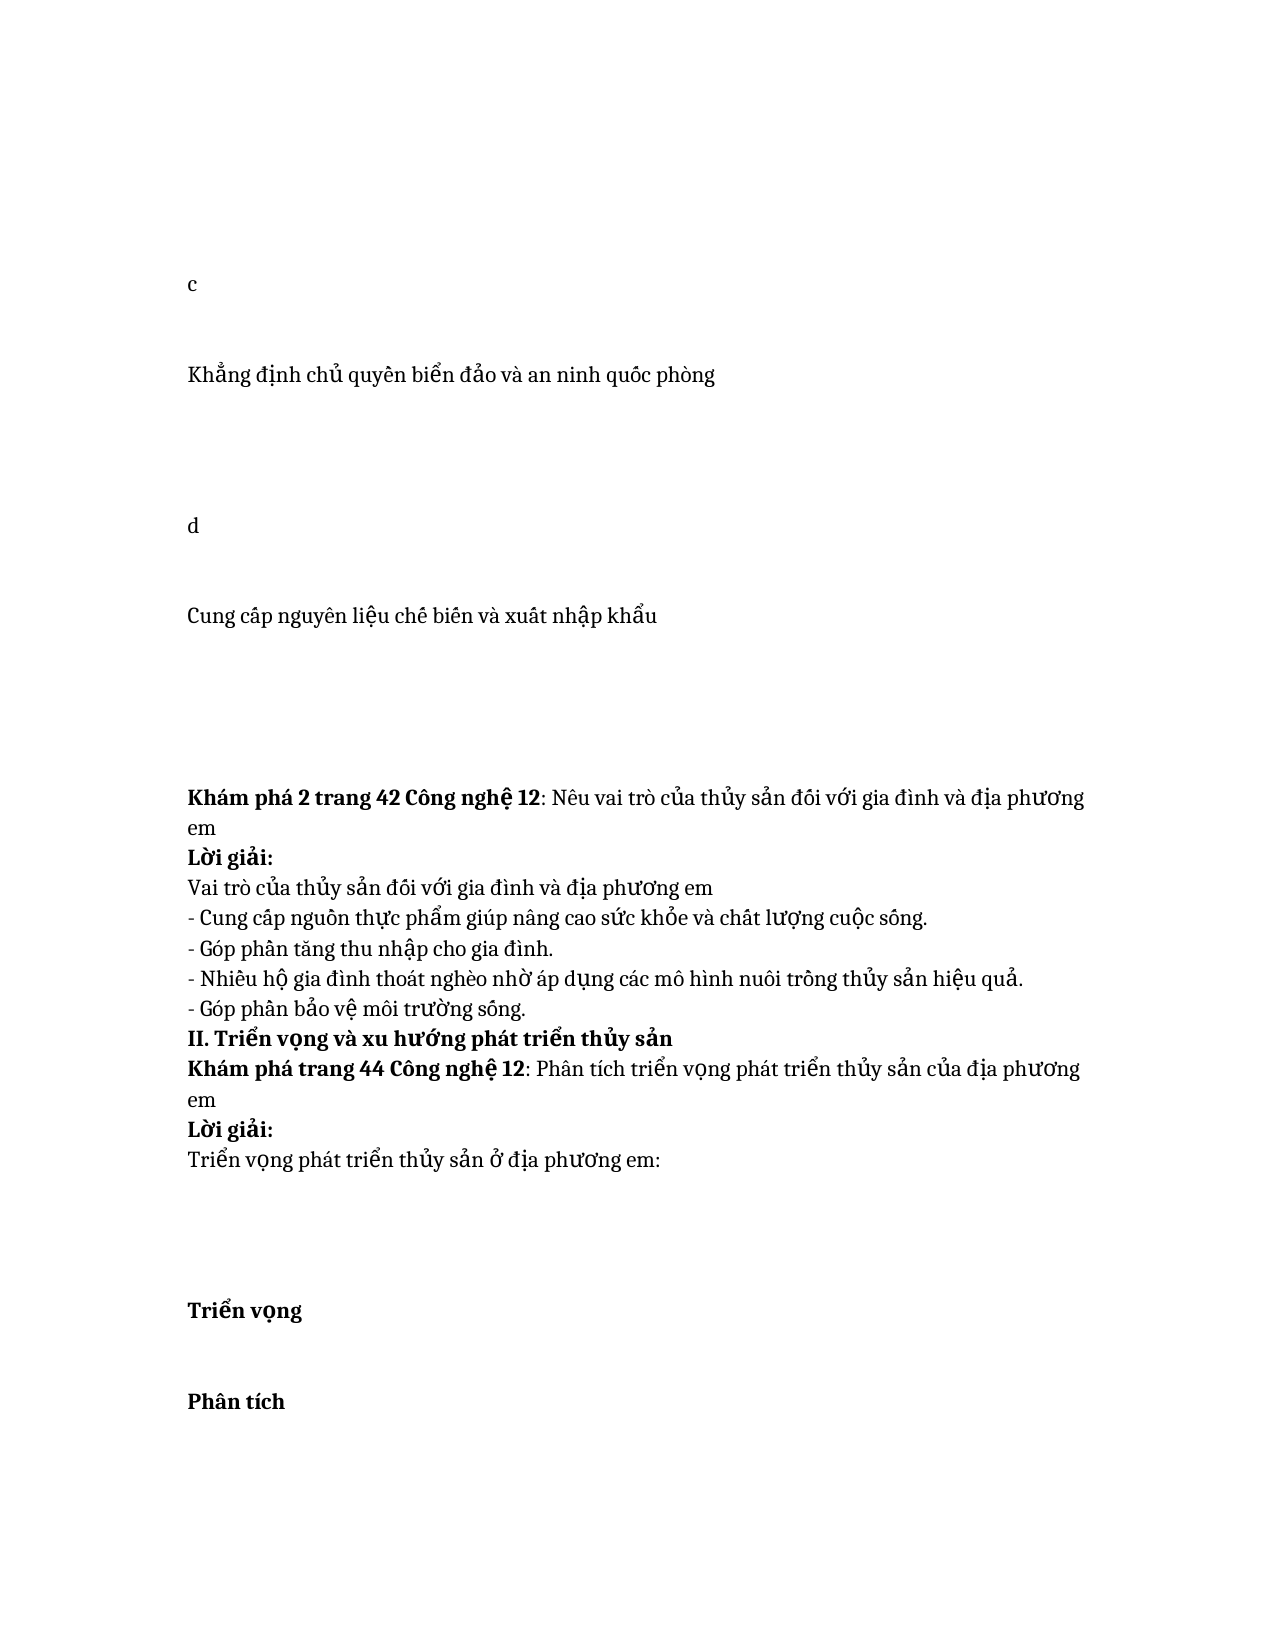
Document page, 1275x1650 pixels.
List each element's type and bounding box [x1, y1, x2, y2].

text [187, 150, 1087, 1475]
